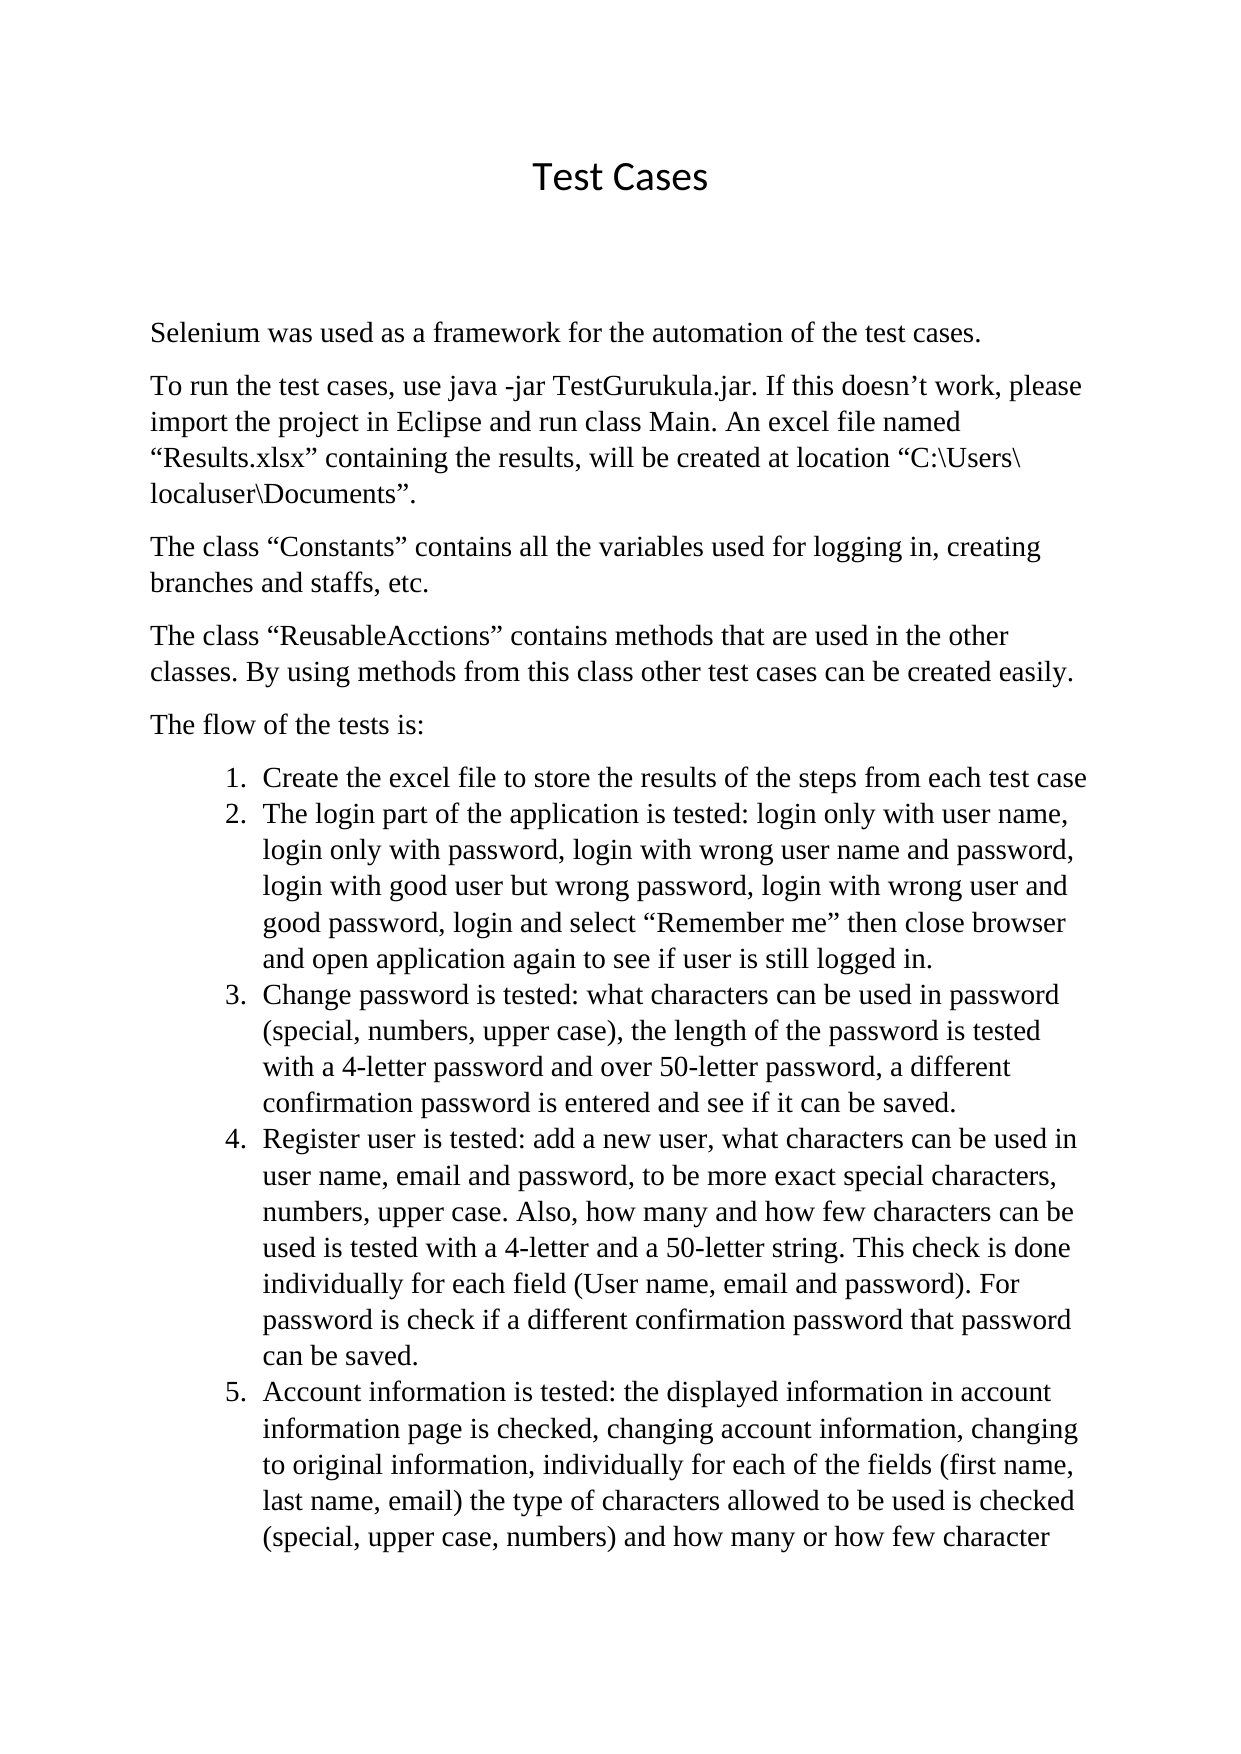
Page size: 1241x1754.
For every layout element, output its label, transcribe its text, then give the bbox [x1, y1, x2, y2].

text The class “ReusableAcctions” contains methods that are used in the other classes. By using methods from this class other test cases can be created easily. [150, 618, 1090, 688]
text The class “Constants” contains all the variables used for logging in, creating branches and staffs, etc. [150, 529, 1090, 599]
text The flow of the tests is: [150, 707, 1090, 741]
list Register user is tested: add a new user, what characters can be used in user name, email and password, to be more exact special characters, numbers, upper case. Also, how many and how few characters can be used is tested with a 4-letter and a 50-letter string. This check is done individually for each field (User name, email and password). For password is check if a different confirmation password that password can be saved. [225, 1122, 1090, 1372]
list The login part of the application is tested: login only with user name, login only with password, login with wrong user name and password, login with good user but wrong password, login with wrong user and good password, login and select “Remember me” then close browser and open application again to see if user is still logged in. [225, 796, 1090, 974]
text Test Cases [150, 150, 1090, 201]
text To run the test cases, use java -jar TestGurukula.jar. If this doesn’t work, please import the project in Eclipse and run class Main. An excel file named “Results.xlsx” containing the results, will be created at location “C:\Users\localuser\Documents”. [150, 368, 1090, 510]
text Selenium was used as a framework for the automation of the test cases. [150, 315, 1090, 349]
list Change password is tested: what characters can be used in password (special, numbers, upper case), the length of the password is tested with a 4-letter password and over 50-letter password, a different confirmation password is entered and see if it can be saved. [225, 977, 1090, 1119]
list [225, 1374, 1090, 1553]
list Create the excel file to store the results of the steps from each test case [225, 760, 1090, 794]
